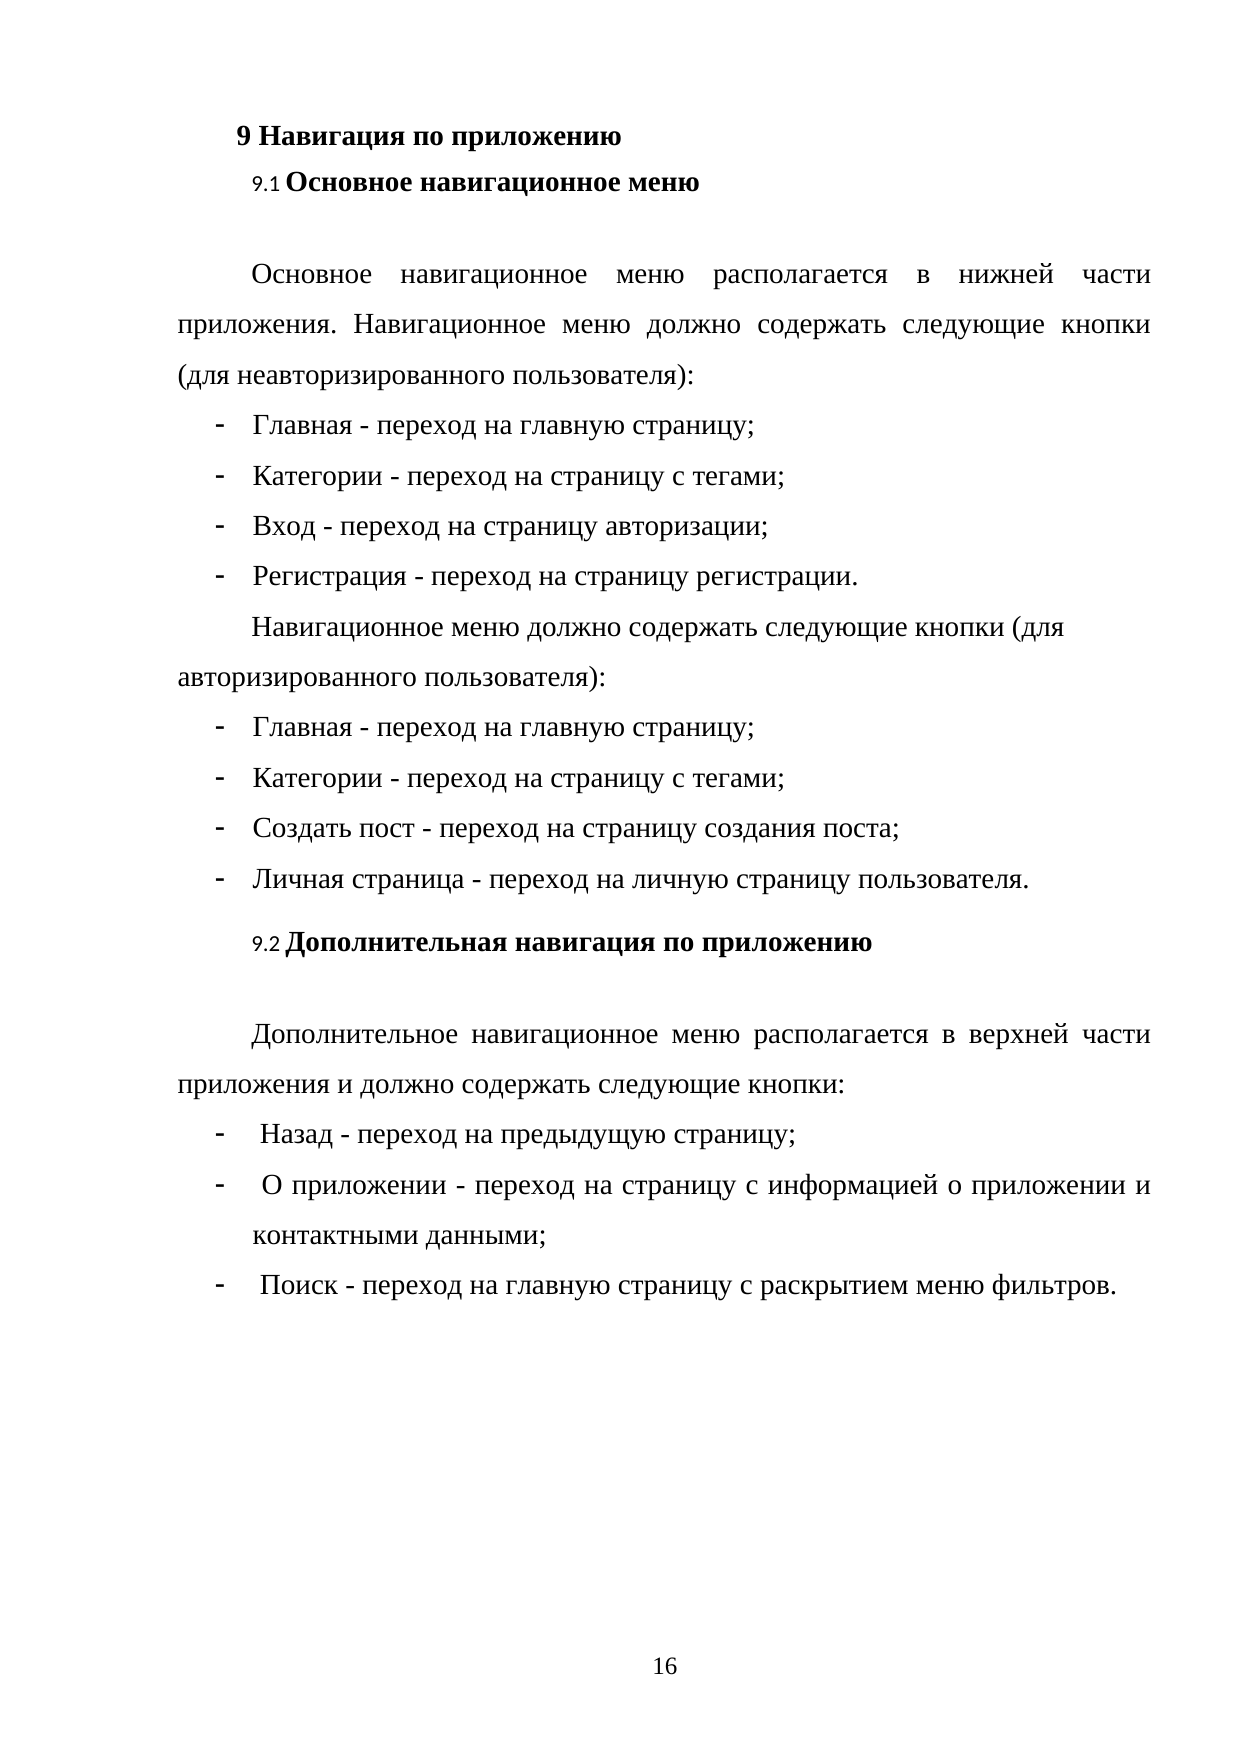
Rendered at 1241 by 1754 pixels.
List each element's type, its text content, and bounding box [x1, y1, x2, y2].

text Личная страница - переход на личную страницу пользователя. [215, 861, 1152, 894]
text Создать пост - переход на страницу создания поста; [215, 810, 1152, 844]
text Основное навигационное меню располагается в нижней части приложения. Навигационное меню должно содержать следующие кнопки (для неавторизированного пользователя): [177, 256, 1152, 390]
text О приложении - переход на страницу с информацией о приложении и контактными данными; [215, 1167, 1152, 1251]
text Назад - переход на предыдущую страницу; [215, 1116, 1152, 1150]
text Главная - переход на главную страницу; [215, 709, 1152, 743]
text Основное навигационное меню [251, 164, 1152, 198]
text Категории - переход на страницу с тегами; [215, 760, 1152, 793]
text Навигация по приложению [236, 118, 1152, 152]
text Вход - переход на страницу авторизации; [215, 508, 1152, 542]
text Категории - переход на страницу с тегами; [215, 458, 1152, 491]
text Регистрация - переход на страницу регистрации. [215, 558, 1152, 592]
text Главная - переход на главную страницу; [215, 407, 1152, 441]
text Навигационное меню должно содержать следующие кнопки (для авторизированного пользователя): [177, 609, 1152, 693]
text Дополнительная навигация по приложению [251, 924, 1152, 957]
text Поиск - переход на главную страницу с раскрытием меню фильтров. [215, 1267, 1152, 1301]
text Дополнительное навигационное меню располагается в верхней части приложения и должно содержать следующие кнопки: [177, 1016, 1152, 1099]
